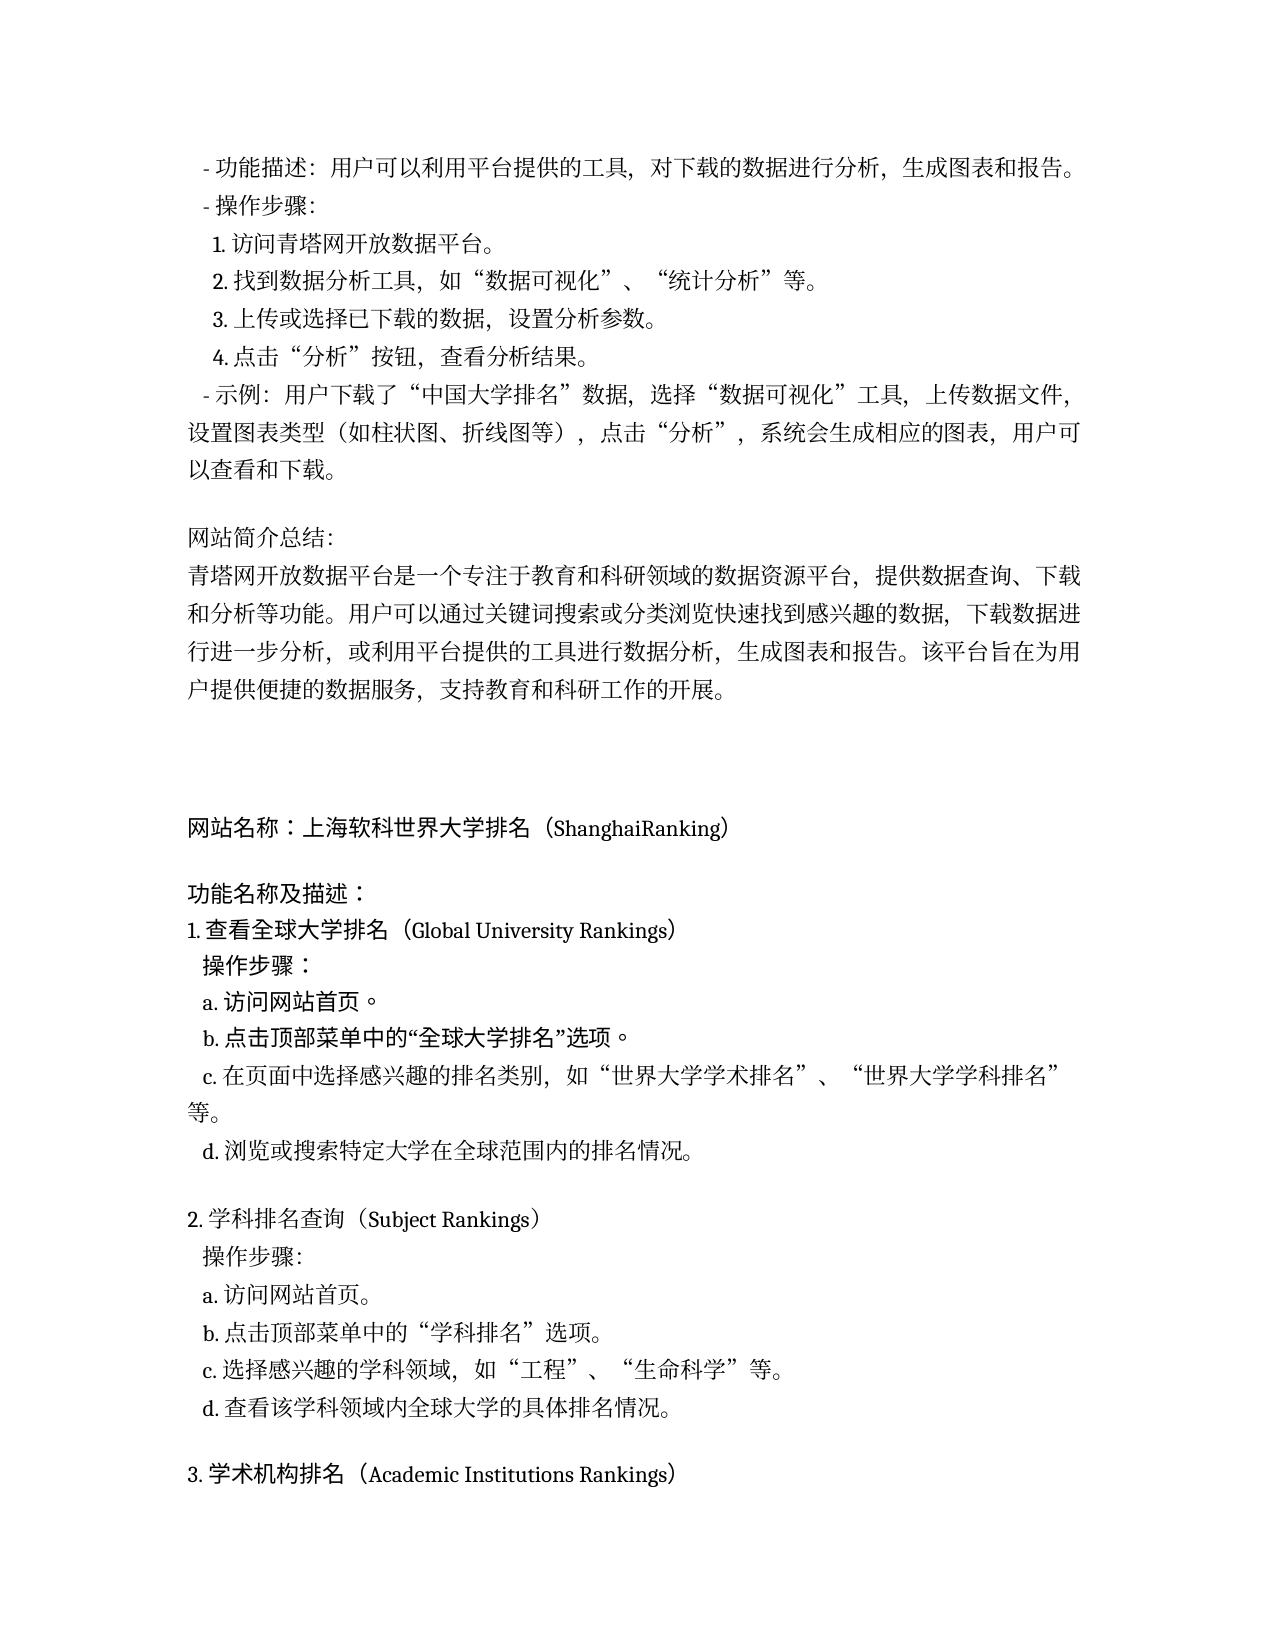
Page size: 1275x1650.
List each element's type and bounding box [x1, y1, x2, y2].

text [187, 150, 1087, 705]
text [187, 812, 1087, 1489]
